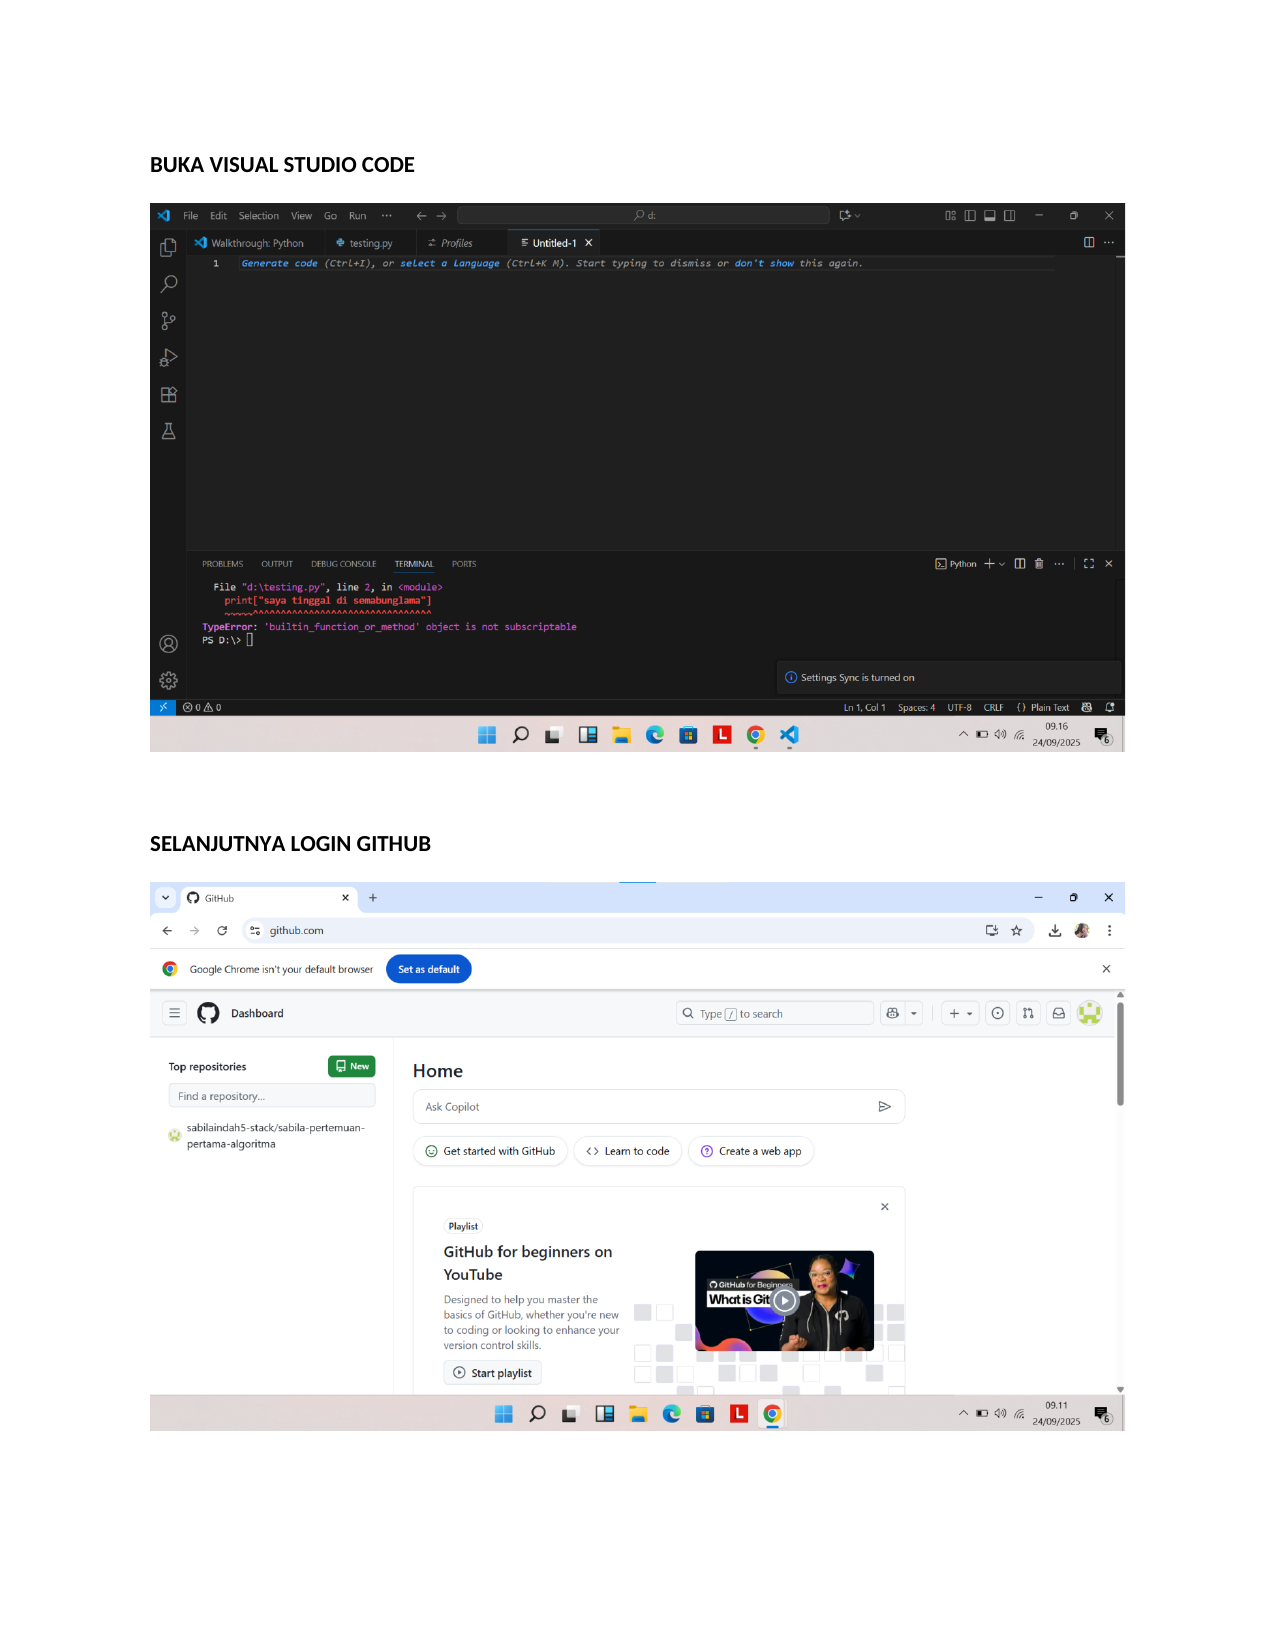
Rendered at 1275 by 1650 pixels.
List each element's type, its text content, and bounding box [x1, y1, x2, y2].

text BUKA VISUAL STUDIO CODE [150, 150, 1125, 178]
picture [150, 203, 1125, 752]
picture [150, 882, 1125, 1431]
text SELANJUTNYA LOGIN GITHUB [150, 829, 1125, 857]
